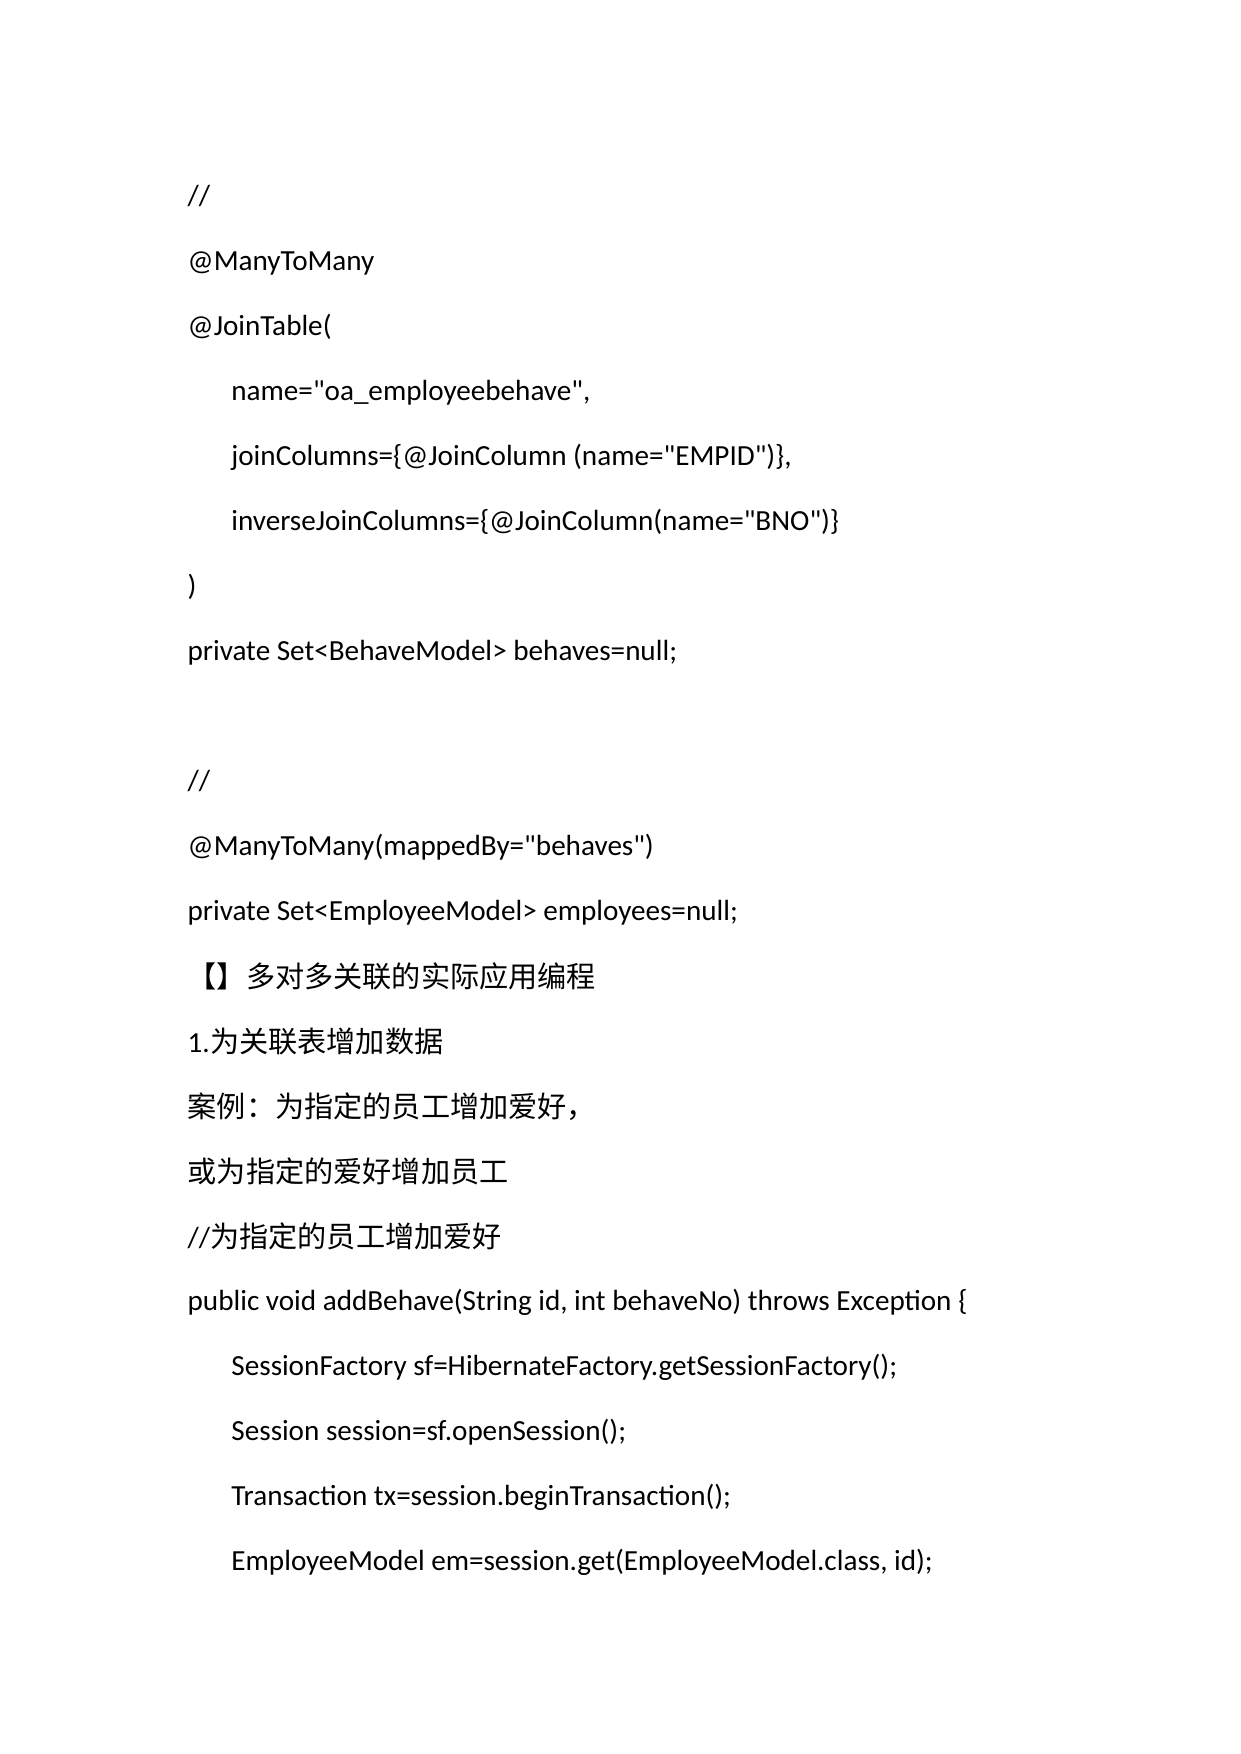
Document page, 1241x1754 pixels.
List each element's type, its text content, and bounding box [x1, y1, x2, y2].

list 或为指定的爱好增加员工 [187, 1137, 1053, 1202]
list @ManyToMany [187, 227, 1053, 292]
list joinColumns={@JoinColumn (name="EMPID")}, [187, 422, 1053, 487]
list name="oa_employeebehave", [187, 357, 1053, 422]
list Transaction tx=session.beginTransaction(); [187, 1462, 1053, 1527]
list 案例：为指定的员工增加爱好， [187, 1072, 1053, 1137]
list public void addBehave(String id, int behaveNo) throws Exception { [187, 1267, 1053, 1332]
list EmployeeModel em=session.get(EmployeeModel.class, id); [187, 1527, 1053, 1592]
list //为指定的员工增加爱好 [187, 1202, 1053, 1267]
list SessionFactory sf=HibernateFactory.getSessionFactory(); [187, 1332, 1053, 1397]
list inverseJoinColumns={@JoinColumn(name="BNO")} [187, 487, 1053, 552]
list ) [187, 552, 1053, 617]
list private Set<EmployeeModel> employees=null; [187, 877, 1053, 942]
list @ManyToMany(mappedBy="behaves") [187, 812, 1053, 877]
list // [187, 162, 1053, 227]
list 1.为关联表增加数据 [187, 1007, 1053, 1072]
list private Set<BehaveModel> behaves=null; [187, 617, 1053, 682]
list Session session=sf.openSession(); [187, 1397, 1053, 1462]
list // [187, 747, 1053, 812]
list @JoinTable( [187, 292, 1053, 357]
list 【】多对多关联的实际应用编程 [187, 942, 1053, 1007]
